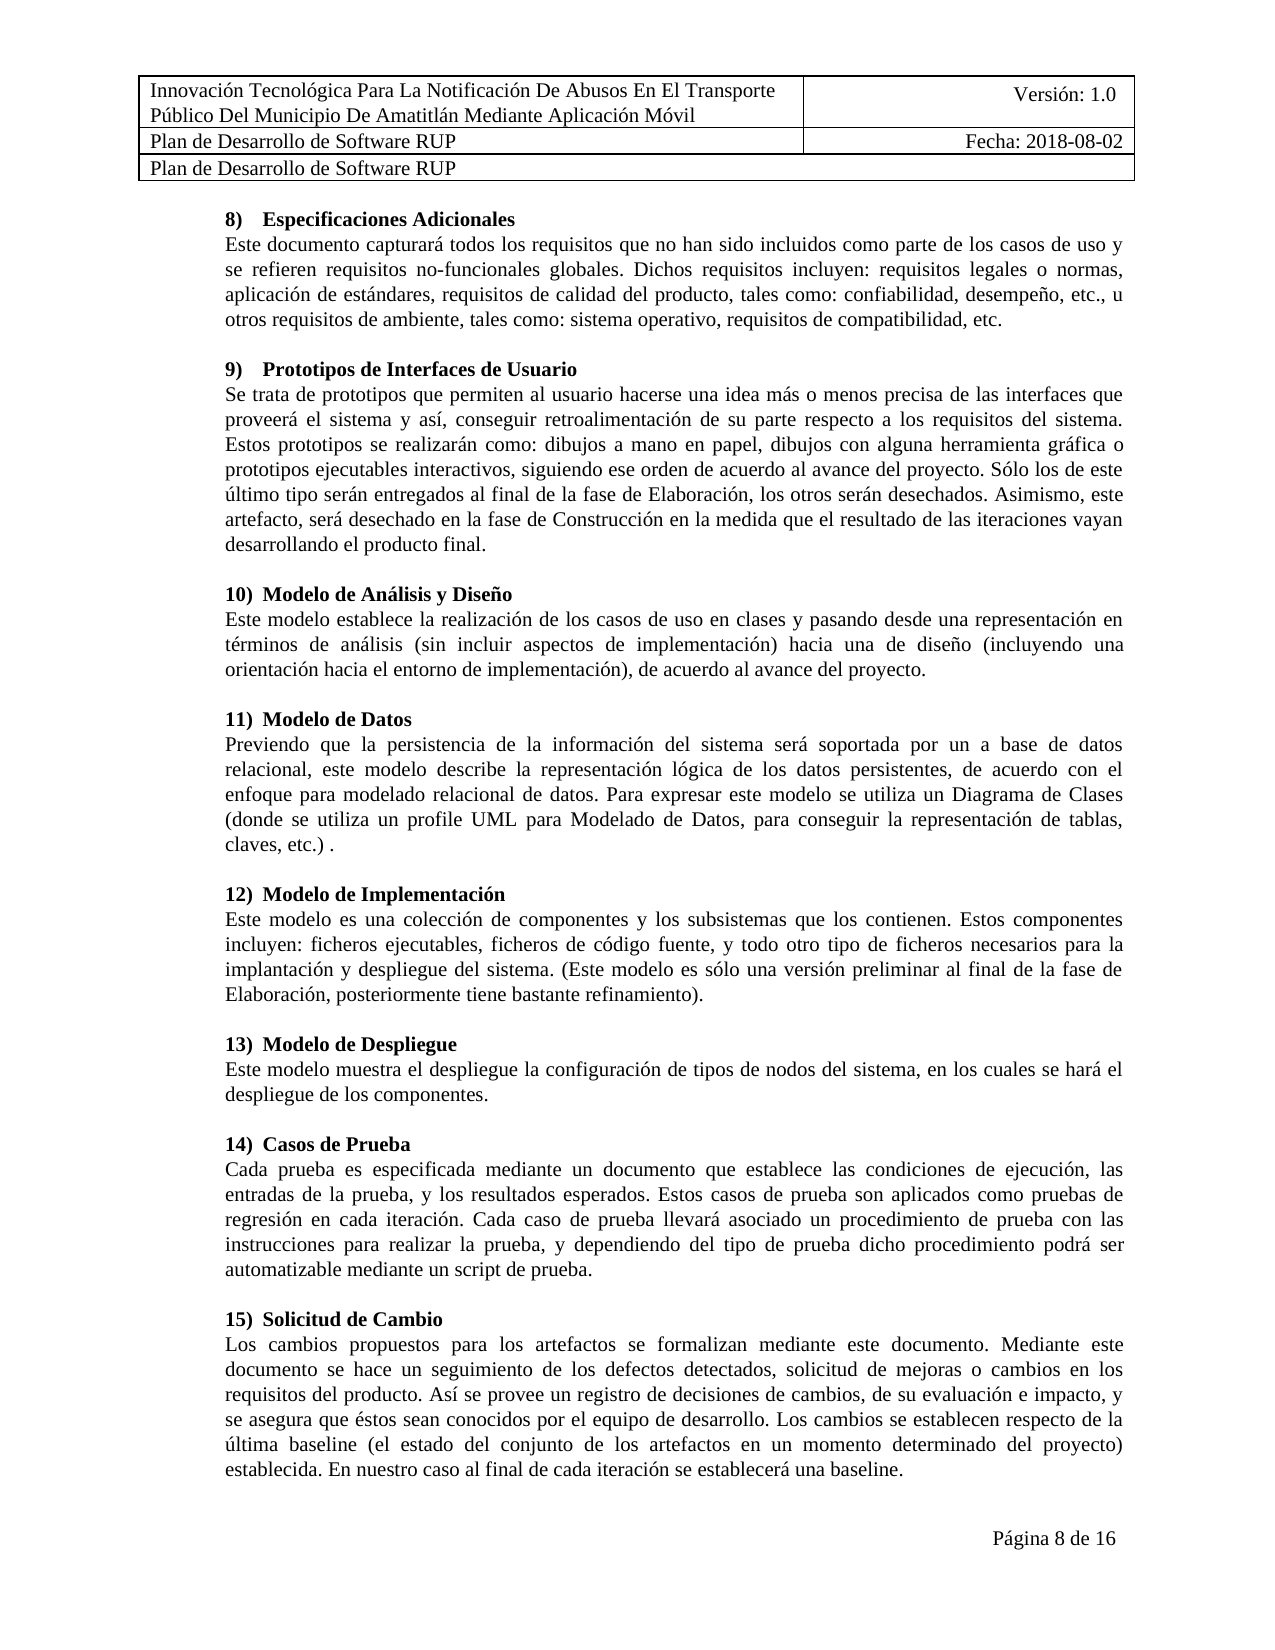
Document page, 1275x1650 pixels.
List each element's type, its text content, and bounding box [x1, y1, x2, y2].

list Prototipos de Interfaces de Usuario [225, 356, 1125, 381]
text Este documento capturará todos los requisitos que no han sido incluidos como parte de los casos de uso y se refieren requisitos no-funcionales globales. Dichos requisitos incluyen: requisitos legales o normas, aplicación de estándares, requisitos de calidad del producto, tales como: confiabilidad, desempeño, etc., u otros requisitos de ambiente, tales como: sistema operativo, requisitos de compatibilidad, etc. [225, 231, 1125, 331]
text Este modelo establece la realización de los casos de uso en clases y pasando desde una representación en términos de análisis (sin incluir aspectos de implementación) hacia una de diseño (incluyendo una orientación hacia el entorno de implementación), de acuerdo al avance del proyecto. [225, 606, 1125, 681]
text Se trata de prototipos que permiten al usuario hacerse una idea más o menos precisa de las interfaces que proveerá el sistema y así, conseguir retroalimentación de su parte respecto a los requisitos del sistema. Estos prototipos se realizarán como: dibujos a mano en papel, dibujos con alguna herramienta gráfica o prototipos ejecutables interactivos, siguiendo ese orden de acuerdo al avance del proyecto. Sólo los de este último tipo serán entregados al final de la fase de Elaboración, los otros serán desechados. Asimismo, este artefacto, será desechado en la fase de Construcción en la medida que el resultado de las iteraciones vayan desarrollando el producto final. [225, 381, 1125, 556]
list Casos de Prueba [225, 1131, 1125, 1156]
list Modelo de Despliegue [225, 1031, 1125, 1056]
text Este modelo muestra el despliegue la configuración de tipos de nodos del sistema, en los cuales se hará el despliegue de los componentes. [225, 1056, 1125, 1106]
list Solicitud de Cambio [225, 1306, 1125, 1331]
text Los cambios propuestos para los artefactos se formalizan mediante este documento. Mediante este documento se hace un seguimiento de los defectos detectados, solicitud de mejoras o cambios en los requisitos del producto. Así se provee un registro de decisiones de cambios, de su evaluación e impacto, y se asegura que éstos sean conocidos por el equipo de desarrollo. Los cambios se establecen respecto de la última baseline (el estado del conjunto de los artefactos en un momento determinado del proyecto) establecida. En nuestro caso al final de cada iteración se establecerá una baseline. [225, 1331, 1125, 1481]
list Especificaciones Adicionales [225, 206, 1125, 231]
text Este modelo es una colección de componentes y los subsistemas que los contienen. Estos componentes incluyen: ficheros ejecutables, ficheros de código fuente, y todo otro tipo de ficheros necesarios para la implantación y despliegue del sistema. (Este modelo es sólo una versión preliminar al final de la fase de Elaboración, posteriormente tiene bastante refinamiento). [225, 906, 1125, 1006]
text Previendo que la persistencia de la información del sistema será soportada por un a base de datos relacional, este modelo describe la representación lógica de los datos persistentes, de acuerdo con el enfoque para modelado relacional de datos. Para expresar este modelo se utiliza un Diagrama de Clases (donde se utiliza un profile UML para Modelado de Datos, para conseguir la representación de tablas, claves, etc.) . [225, 731, 1125, 856]
text Cada prueba es especificada mediante un documento que establece las condiciones de ejecución, las entradas de la prueba, y los resultados esperados. Estos casos de prueba son aplicados como pruebas de regresión en cada iteración. Cada caso de prueba llevará asociado un procedimiento de prueba con las instrucciones para realizar la prueba, y dependiendo del tipo de prueba dicho procedimiento podrá ser automatizable mediante un script de prueba. [225, 1156, 1125, 1281]
list Modelo de Implementación [225, 881, 1125, 906]
list Modelo de Análisis y Diseño [225, 581, 1125, 606]
list Modelo de Datos [225, 706, 1125, 731]
